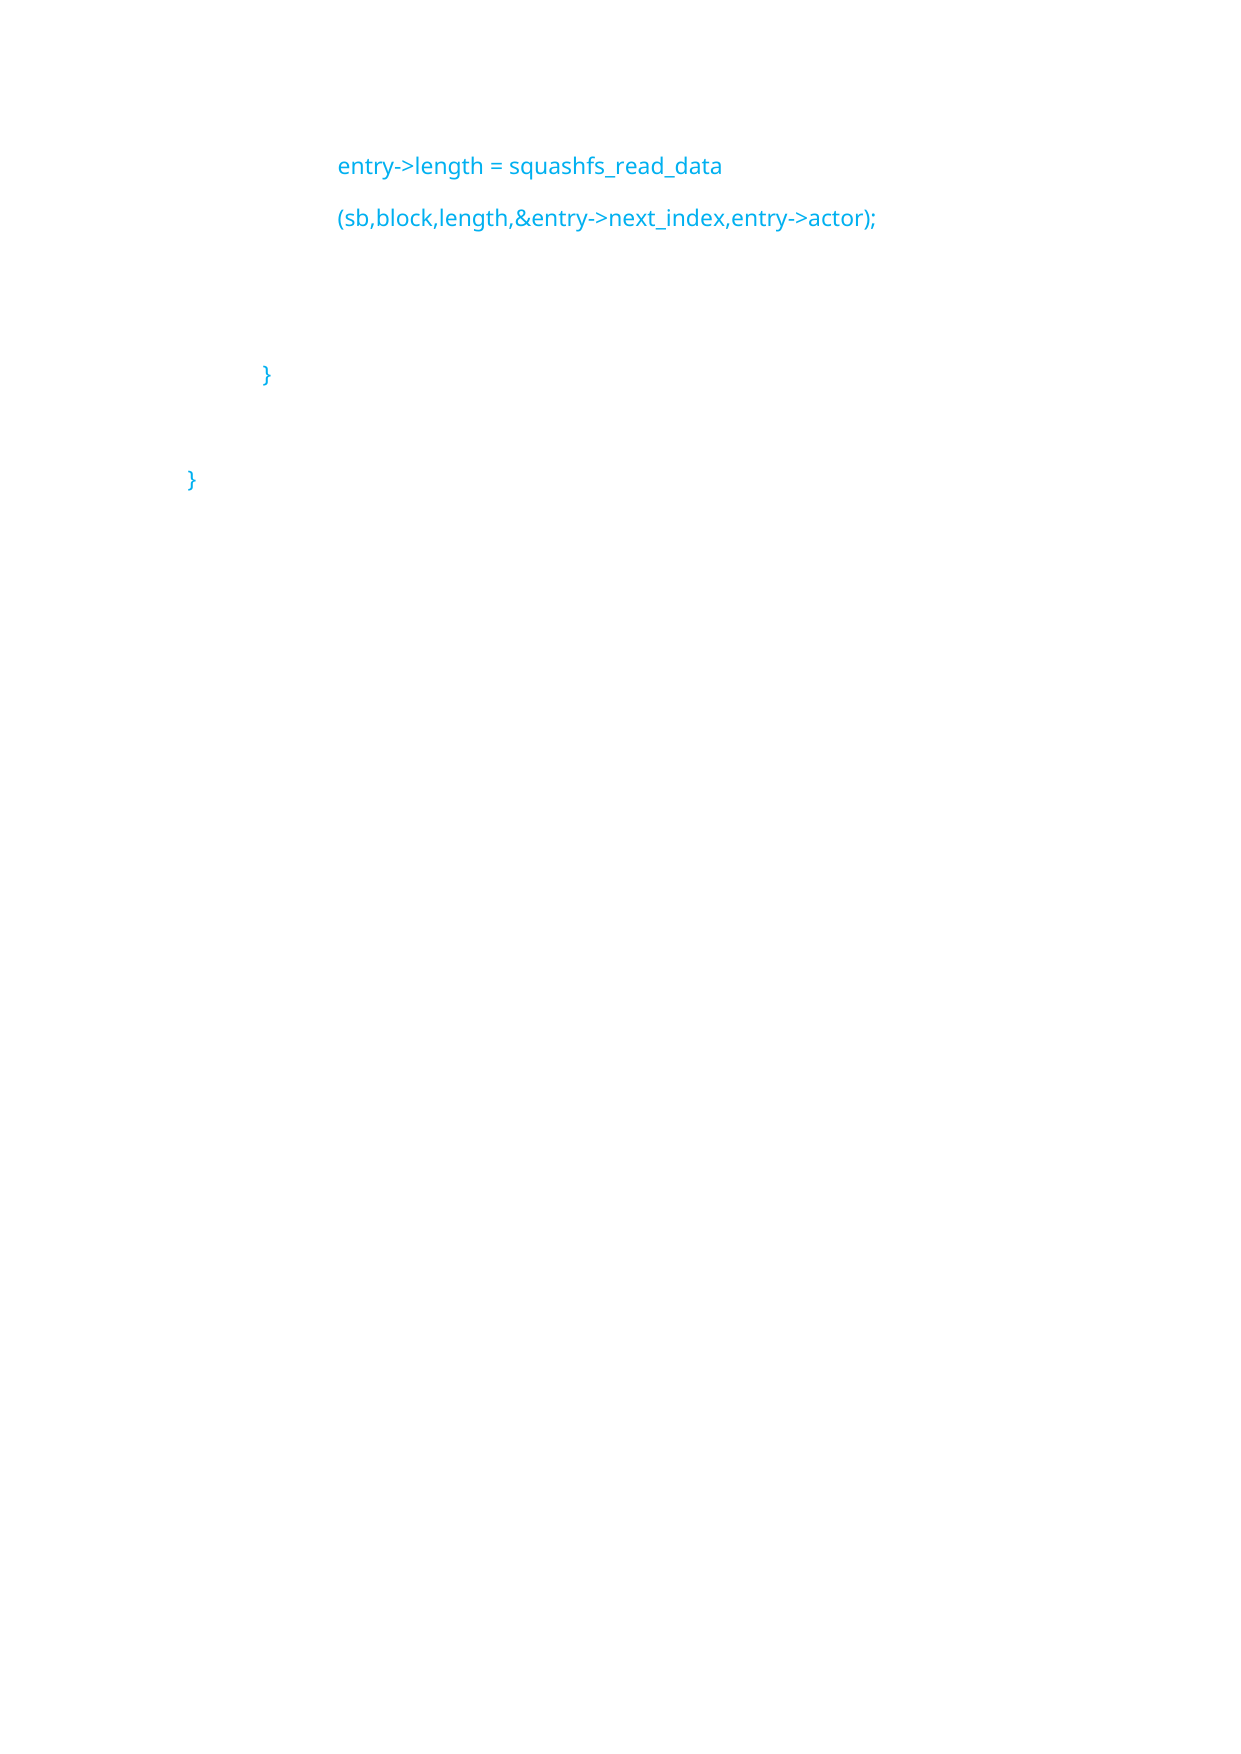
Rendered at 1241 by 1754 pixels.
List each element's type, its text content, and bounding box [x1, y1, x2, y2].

text (sb,block,length,&entry->next_index,entry->actor); [262, 202, 1053, 233]
text entry->length = squashfs_read_data [262, 150, 1053, 181]
text } [187, 462, 1053, 494]
text } [187, 358, 1053, 389]
